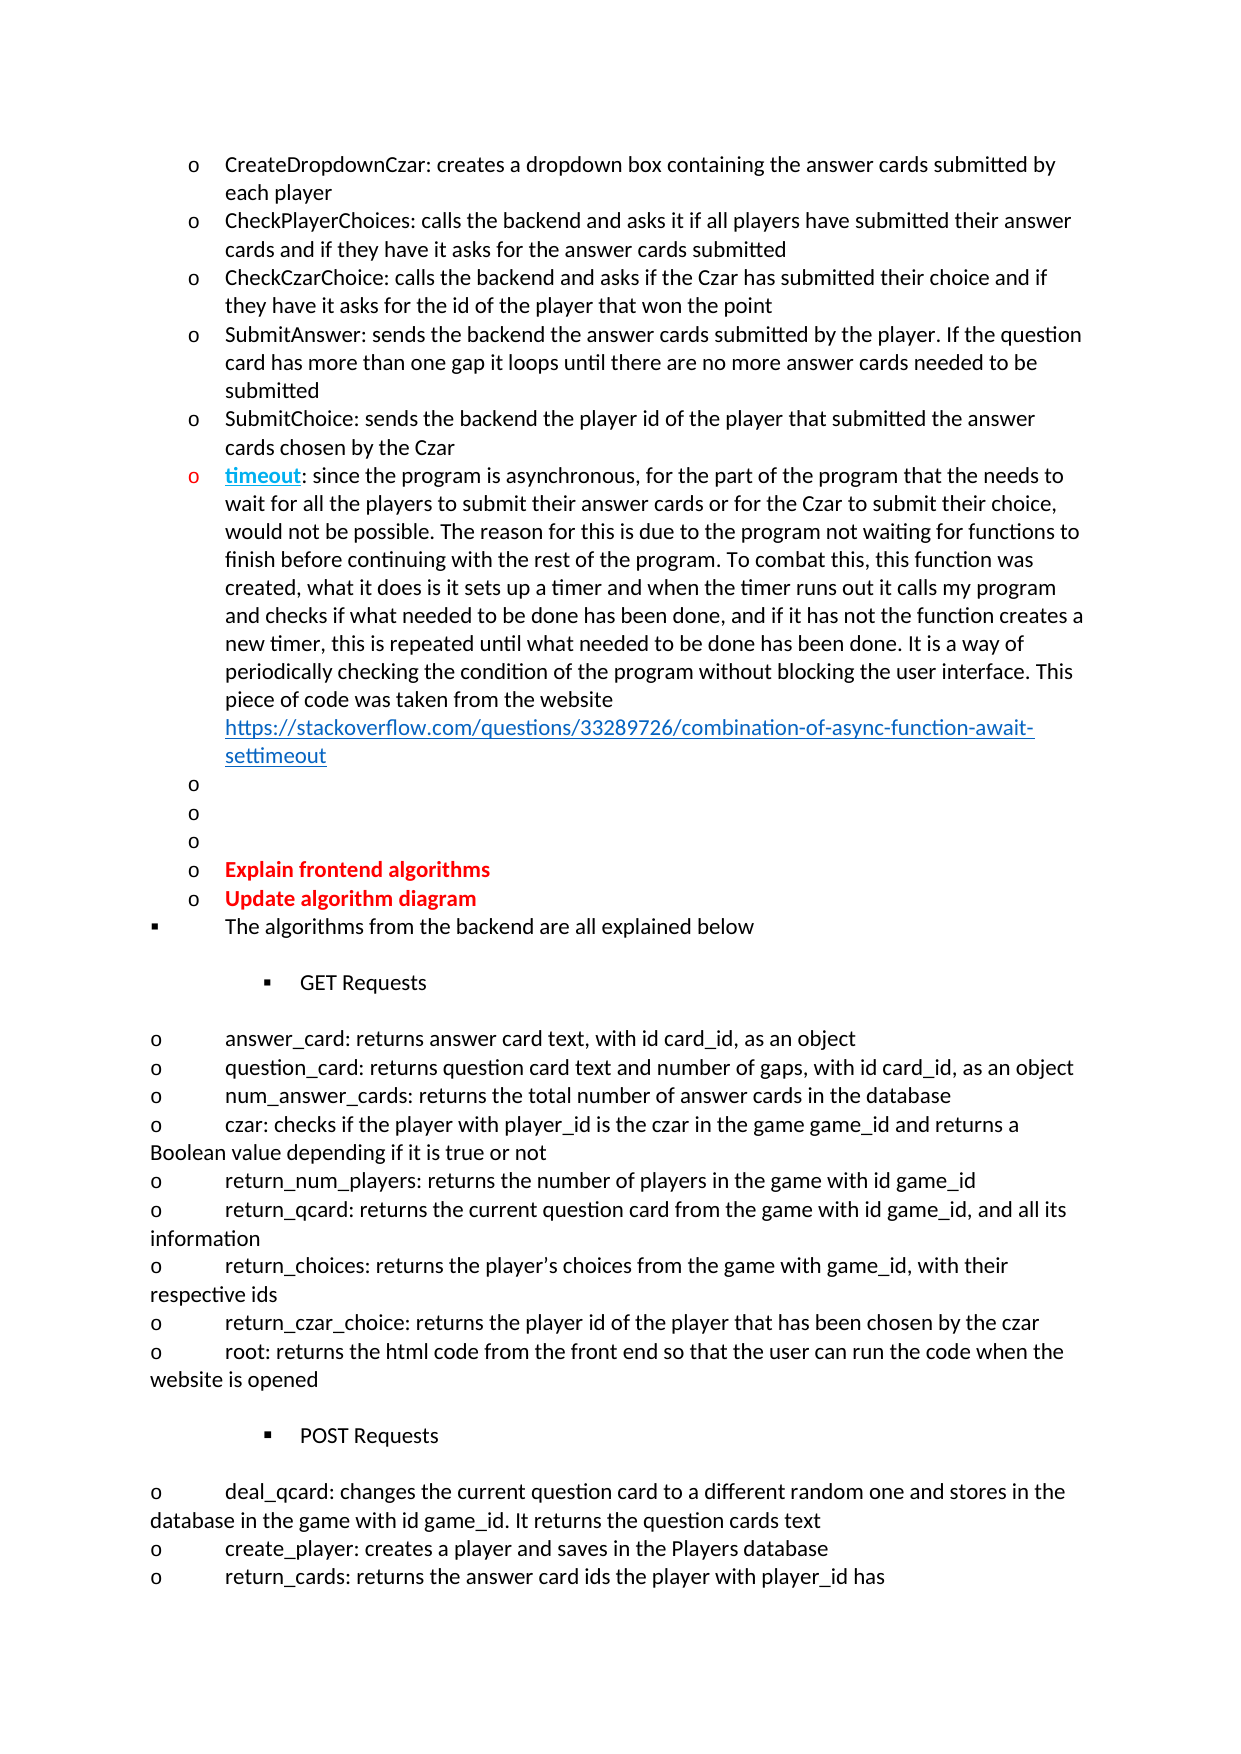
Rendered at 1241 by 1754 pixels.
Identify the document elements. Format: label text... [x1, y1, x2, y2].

list The algorithms from the backend are all explained below [150, 912, 1090, 940]
list return_qcard: returns the current question card from the game with id game_id, and all its information [150, 1195, 1090, 1252]
list POST Requests [262, 1421, 1090, 1449]
list czar: checks if the player with player_id is the czar in the game game_id and returns a Boolean value depending if it is true or not [150, 1110, 1090, 1167]
list Update algorithm diagram [187, 884, 1090, 912]
list CheckCzarChoice: calls the backend and asks if the Czar has submitted their choice and if they have it asks for the id of the player that won the point [187, 263, 1090, 320]
list return_num_players: returns the number of players in the game with id game_id [150, 1167, 1090, 1195]
list CreateDropdownCzar: creates a dropdown box containing the answer cards submitted by each player [187, 150, 1090, 207]
list answer_card: returns answer card text, with id card_id, as an object [150, 1024, 1090, 1053]
list SubmitAnswer: sends the backend the answer cards submitted by the player. If the question card has more than one gap it loops until there are no more answer cards needed to be submitted [187, 320, 1090, 404]
list GET Requests [262, 968, 1090, 996]
list deal_qcard: changes the current question card to a different random one and stores in the database in the game with id game_id. It returns the question cards text [150, 1477, 1090, 1534]
list CheckPlayerChoices: calls the backend and asks it if all players have submitted their answer cards and if they have it asks for the answer cards submitted [187, 207, 1090, 263]
list Explain frontend algorithms [187, 855, 1090, 884]
list root: returns the html code from the front end so that the user can run the code when the website is opened [150, 1337, 1090, 1393]
list return_choices: returns the player’s choices from the game with game_id, with their respective ids [150, 1252, 1090, 1308]
list SubmitChoice: sends the backend the player id of the player that submitted the answer cards chosen by the Czar [187, 404, 1090, 461]
list return_cards: returns the answer card ids the player with player_id has [150, 1562, 1090, 1591]
list timeout: since the program is asynchronous, for the part of the program that the needs to wait for all the players to submit their answer cards or for the Czar to submit their choice, would not be possible. The reason for this is due to the program not waiting for functions to finish before continuing with the rest of the program. To combat this, this function was created, what it does is it sets up a timer and when the timer runs out it calls my program and checks if what needed to be done has been done, and if it has not the function creates a new timer, this is repeated until what needed to be done has been done. It is a way of periodically checking the condition of the program without blocking the user interface. This piece of code was taken from the website https://stackoverflow.com/questions/33289726/combination-of-async-function-await-settimeout [187, 461, 1090, 769]
list question_card: returns question card text and number of gaps, with id card_id, as an object [150, 1053, 1090, 1081]
list create_player: creates a player and saves in the Players database [150, 1534, 1090, 1562]
list return_czar_choice: returns the player id of the player that has been chosen by the czar [150, 1308, 1090, 1337]
list num_answer_cards: returns the total number of answer cards in the database [150, 1081, 1090, 1110]
